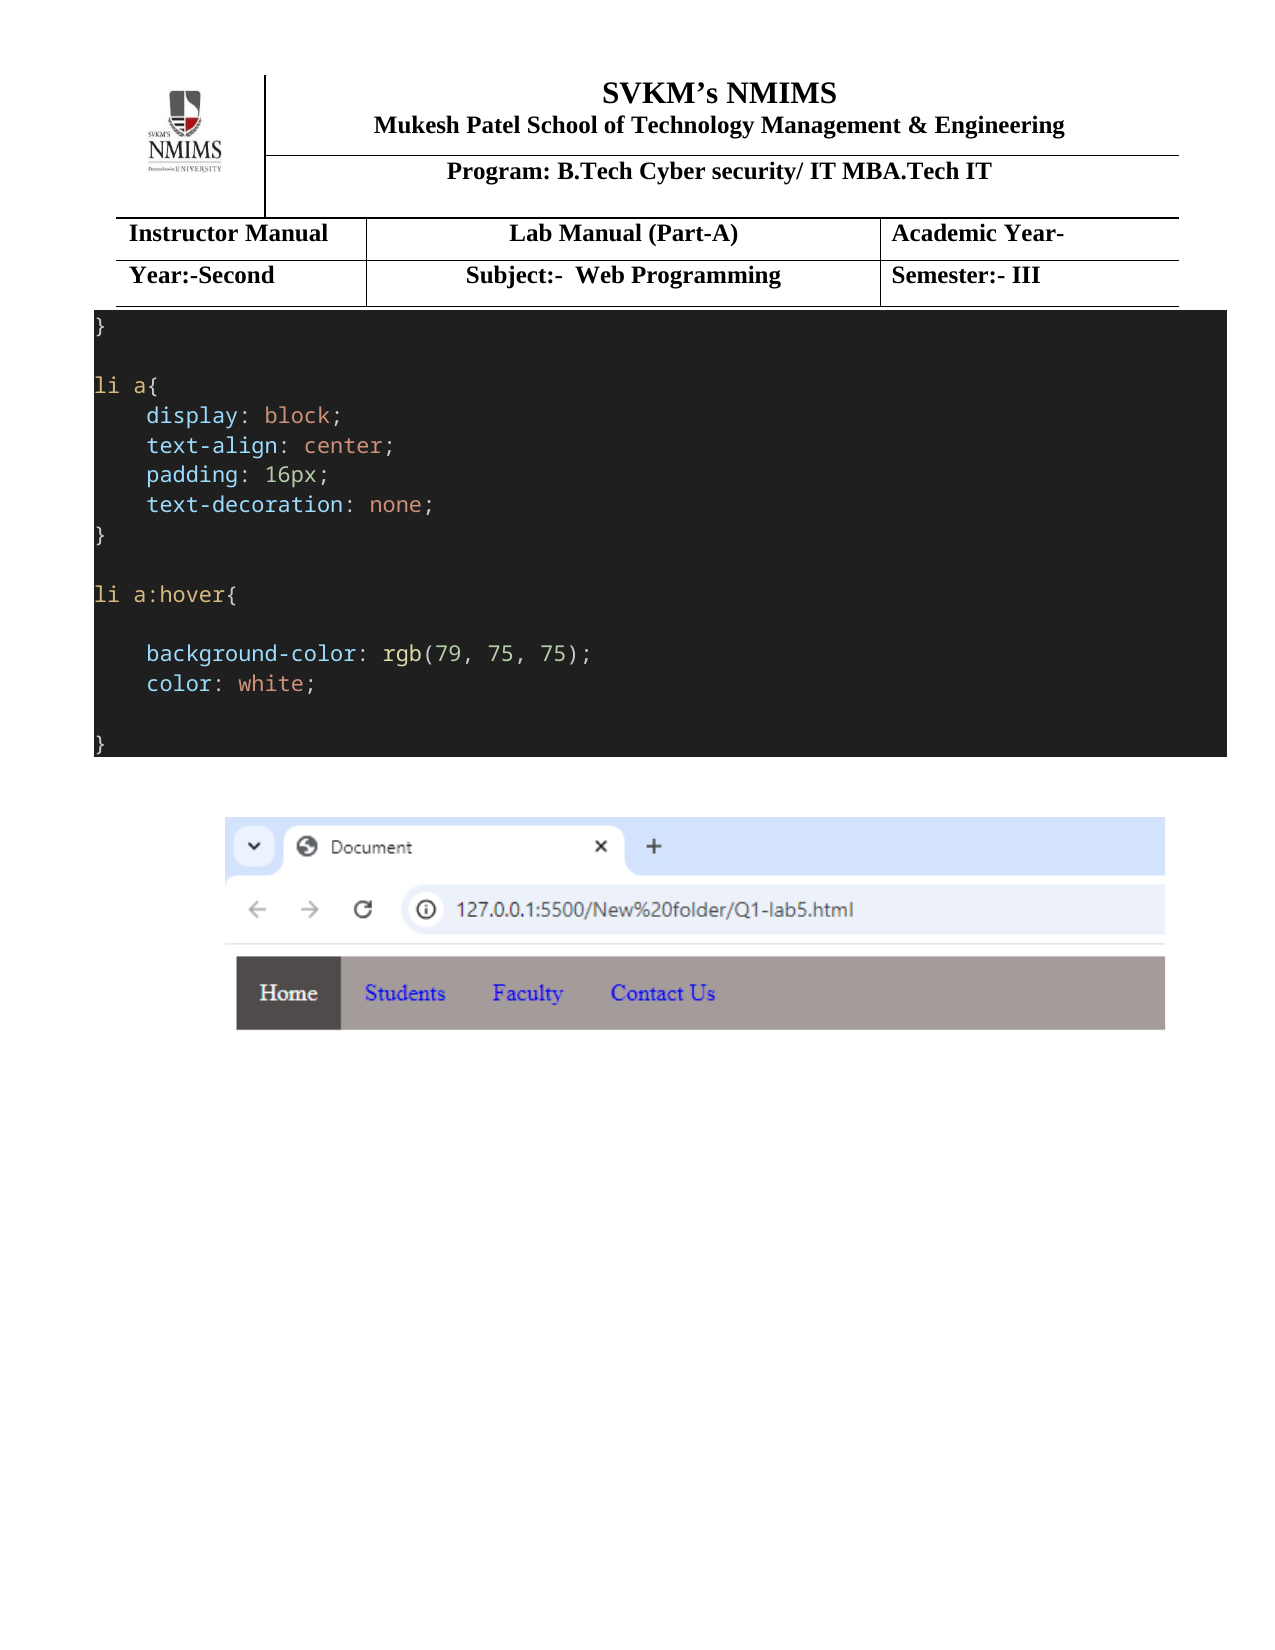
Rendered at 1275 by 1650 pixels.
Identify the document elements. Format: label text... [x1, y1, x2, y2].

text background-color: rgb(79, 75, 75); [94, 638, 1227, 668]
text padding: 16px; [94, 459, 1227, 489]
text li a{ [94, 370, 1227, 400]
text text-align: center; [94, 429, 1227, 459]
text } [94, 310, 1227, 340]
text } [94, 519, 1227, 549]
text li a:hover{ [94, 578, 1227, 608]
text text-decoration: none; [94, 489, 1227, 519]
text display: block; [94, 400, 1227, 429]
text } [94, 727, 1227, 757]
text color: white; [94, 668, 1227, 698]
picture [146, 89, 223, 173]
picture [225, 817, 1166, 1252]
